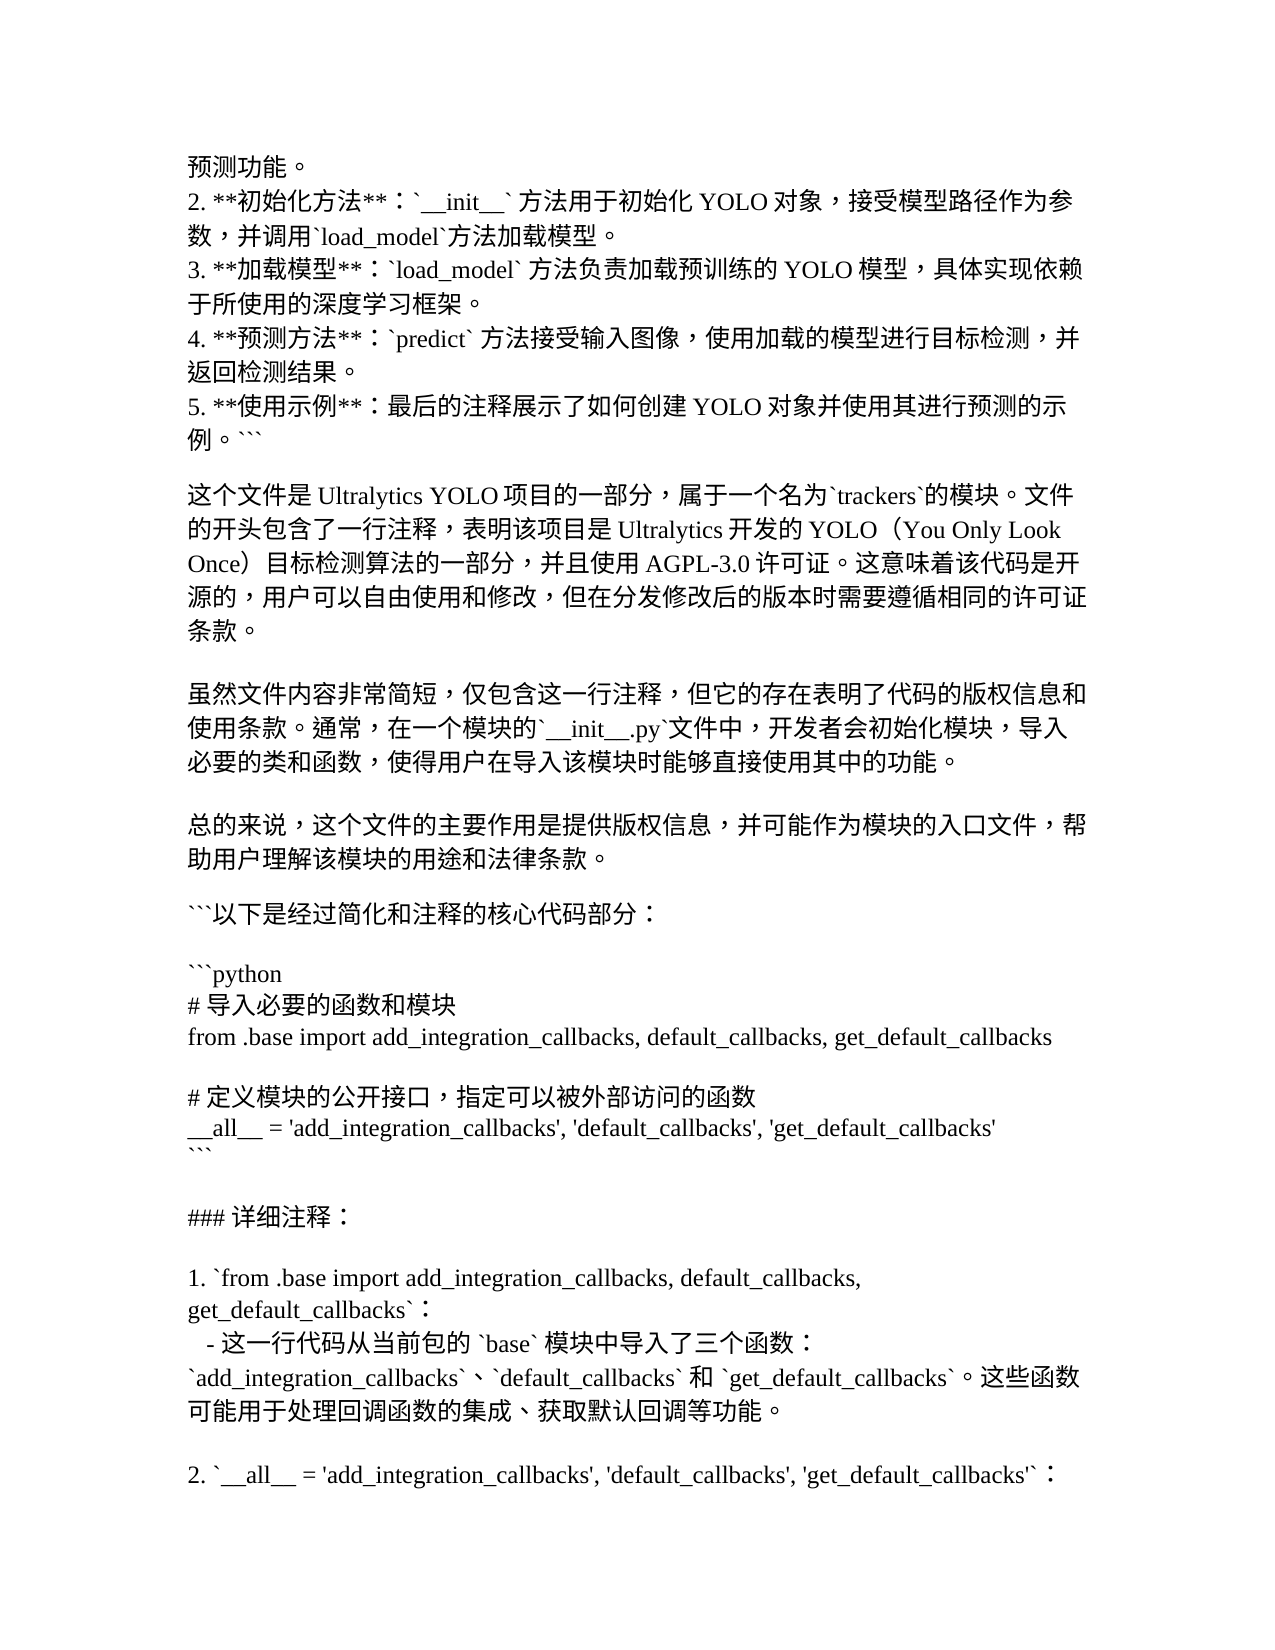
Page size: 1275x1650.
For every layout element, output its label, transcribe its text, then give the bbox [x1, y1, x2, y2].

text 这个文件是Ultralytics YOLO项目的一部分，属于一个名为`trackers`的模块。文件的开头包含了一行注释，表明该项目是Ultralytics开发的YOLO（You Only Look Once）目标检测算法的一部分，并且使用AGPL-3.0许可证。这意味着该代码是开源的，用户可以自由使用和修改，但在分发修改后的版本时需要遵循相同的许可证条款。 虽然文件内容非常简短，仅包含这一行注释，但它的存在表明了代码的版权信息和使用条款。通常，在一个模块的`__init__.py`文件中，开发者会初始化模块，导入必要的类和函数，使得用户在导入该模块时能够直接使用其中的功能。 总的来说，这个文件的主要作用是提供版权信息，并可能作为模块的入口文件，帮助用户理解该模块的用途和法律条款。 [187, 477, 1087, 876]
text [187, 896, 1087, 1490]
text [187, 150, 1087, 457]
